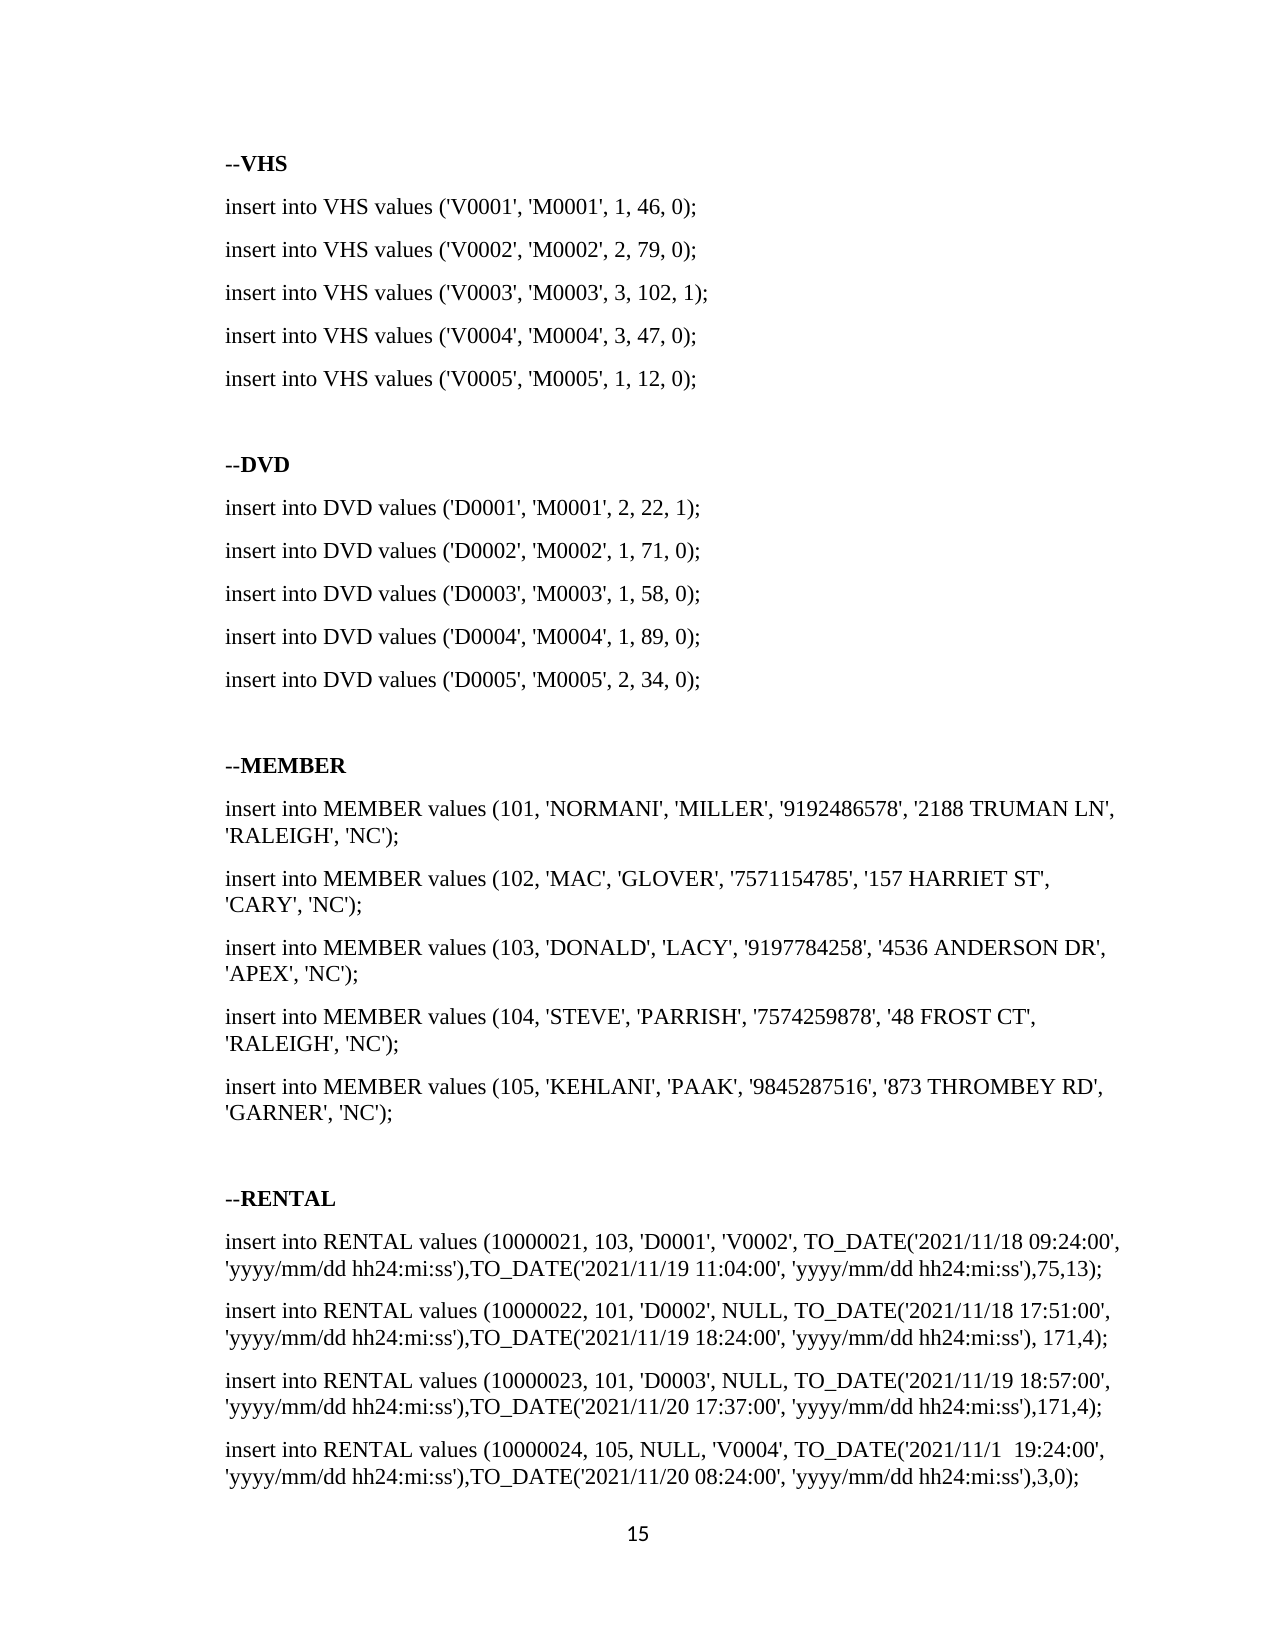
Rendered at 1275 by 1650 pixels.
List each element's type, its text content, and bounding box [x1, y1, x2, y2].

text insert into DVD values ('D0002', 'M0002', 1, 71, 0); [225, 537, 1125, 563]
text insert into RENTAL values (10000021, 103, 'D0001', 'V0002', TO_DATE('2021/11/18 09:24:00', 'yyyy/mm/dd hh24:mi:ss'),TO_DATE('2021/11/19 11:04:00', 'yyyy/mm/dd hh24:mi:ss'),75,13); [225, 1228, 1125, 1281]
text --DVD [225, 451, 1125, 477]
text insert into MEMBER values (102, 'MAC', 'GLOVER', '7571154785', '157 HARRIET ST', 'CARY', 'NC'); [225, 865, 1125, 917]
text insert into MEMBER values (103, 'DONALD', 'LACY', '9197784258', '4536 ANDERSON DR', 'APEX', 'NC'); [225, 934, 1125, 987]
text insert into RENTAL values (10000024, 105, NULL, 'V0004', TO_DATE('2021/11/1 19:24:00', 'yyyy/mm/dd hh24:mi:ss'),TO_DATE('2021/11/20 08:24:00', 'yyyy/mm/dd hh24:mi:ss'),3,0); [225, 1436, 1125, 1489]
text insert into RENTAL values (10000022, 101, 'D0002', NULL, TO_DATE('2021/11/18 17:51:00', 'yyyy/mm/dd hh24:mi:ss'),TO_DATE('2021/11/19 18:24:00', 'yyyy/mm/dd hh24:mi:ss'), 171,4); [225, 1298, 1125, 1350]
text --VHS [225, 150, 1125, 176]
text insert into VHS values ('V0002', 'M0002', 2, 79, 0); [225, 236, 1125, 262]
text insert into VHS values ('V0005', 'M0005', 1, 12, 0); [225, 365, 1125, 391]
text insert into DVD values ('D0003', 'M0003', 1, 58, 0); [225, 580, 1125, 607]
text --MEMBER [225, 752, 1125, 779]
text insert into DVD values ('D0004', 'M0004', 1, 89, 0); [225, 623, 1125, 649]
text insert into MEMBER values (104, 'STEVE', 'PARRISH', '7574259878', '48 FROST CT', 'RALEIGH', 'NC'); [225, 1003, 1125, 1056]
text insert into DVD values ('D0005', 'M0005', 2, 34, 0); [225, 666, 1125, 693]
text insert into VHS values ('V0001', 'M0001', 1, 46, 0); [225, 193, 1125, 219]
text insert into VHS values ('V0003', 'M0003', 3, 102, 1); [225, 279, 1125, 305]
text insert into VHS values ('V0004', 'M0004', 3, 47, 0); [225, 322, 1125, 348]
text insert into RENTAL values (10000023, 101, 'D0003', NULL, TO_DATE('2021/11/19 18:57:00', 'yyyy/mm/dd hh24:mi:ss'),TO_DATE('2021/11/20 17:37:00', 'yyyy/mm/dd hh24:mi:ss'),171,4); [225, 1367, 1125, 1420]
text insert into MEMBER values (101, 'NORMANI', 'MILLER', '9192486578', '2188 TRUMAN LN', 'RALEIGH', 'NC'); [225, 795, 1125, 848]
text insert into DVD values ('D0001', 'M0001', 2, 22, 1); [225, 494, 1125, 521]
text insert into MEMBER values (105, 'KEHLANI', 'PAAK', '9845287516', '873 THROMBEY RD', 'GARNER', 'NC'); [225, 1073, 1125, 1126]
text --RENTAL [225, 1185, 1125, 1212]
